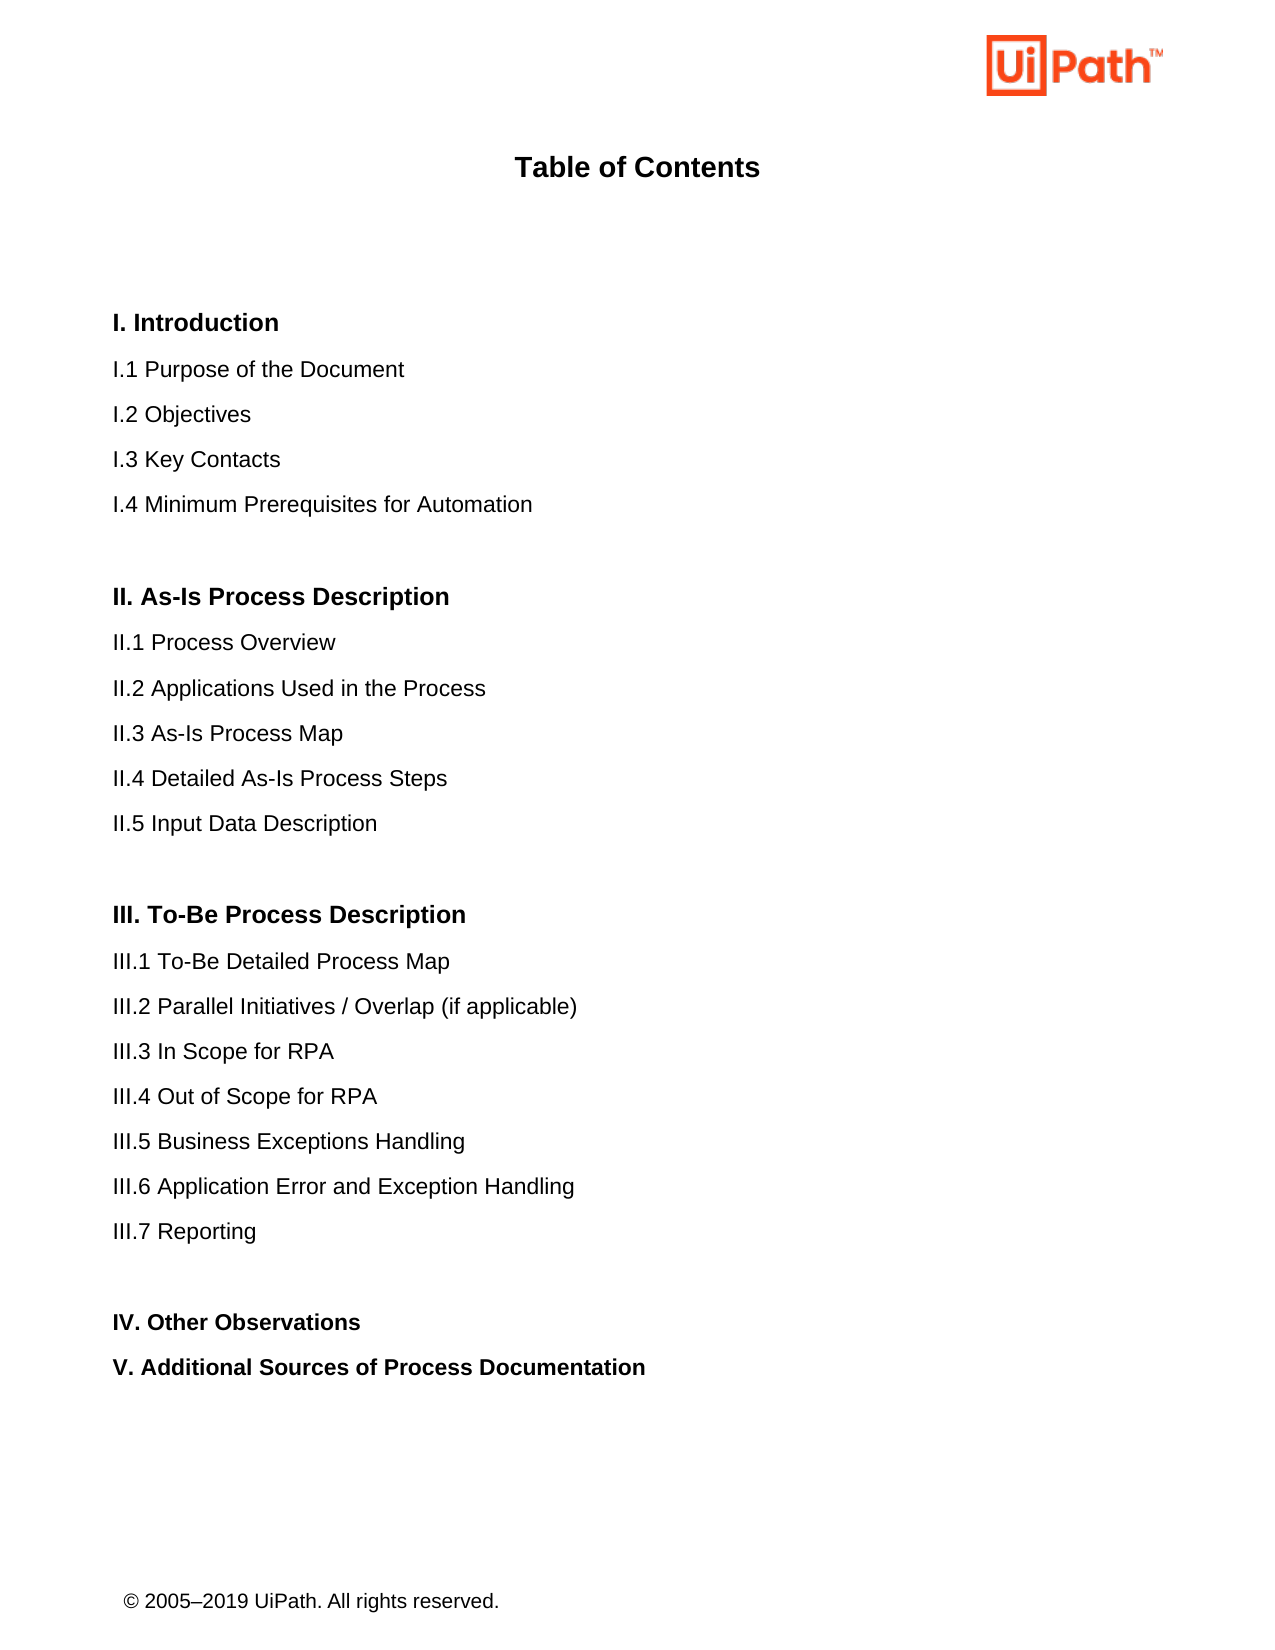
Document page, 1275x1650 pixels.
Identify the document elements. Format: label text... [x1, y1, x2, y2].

text III.3 In Scope for RPA [112, 1038, 1162, 1064]
text III.7 Reporting [112, 1218, 1162, 1245]
text III.6 Application Error and Exception Handling [112, 1173, 1162, 1199]
text III.4 Out of Scope for RPA [112, 1083, 1162, 1109]
text II.5 Input Data Description [112, 810, 1162, 836]
text I.3 Key Contacts [112, 446, 1162, 473]
text I.1 Purpose of the Document [112, 356, 1162, 382]
text I.2 Objectives [112, 401, 1162, 428]
text III.1 To-Be Detailed Process Map [112, 948, 1162, 974]
text II.1 Process Overview [112, 629, 1162, 656]
text II.4 Detailed As-Is Process Steps [112, 765, 1162, 791]
picture [986, 35, 1163, 96]
text V. Additional Sources of Process Documentation [112, 1354, 1162, 1380]
text II.3 As-Is Process Map [112, 719, 1162, 746]
text IV. Other Observations [112, 1308, 1162, 1335]
text I.4 Minimum Prerequisites for Automation [112, 491, 1162, 518]
text I. Introduction [112, 308, 1162, 337]
text Table of Contents [112, 150, 1162, 183]
text II.2 Applications Used in the Process [112, 674, 1162, 701]
text III.2 Parallel Initiatives / Overlap (if applicable) [112, 993, 1162, 1019]
text III. To-Be Process Description [112, 900, 1162, 929]
text II. As-Is Process Description [112, 582, 1162, 610]
text III.5 Business Exceptions Handling [112, 1128, 1162, 1154]
